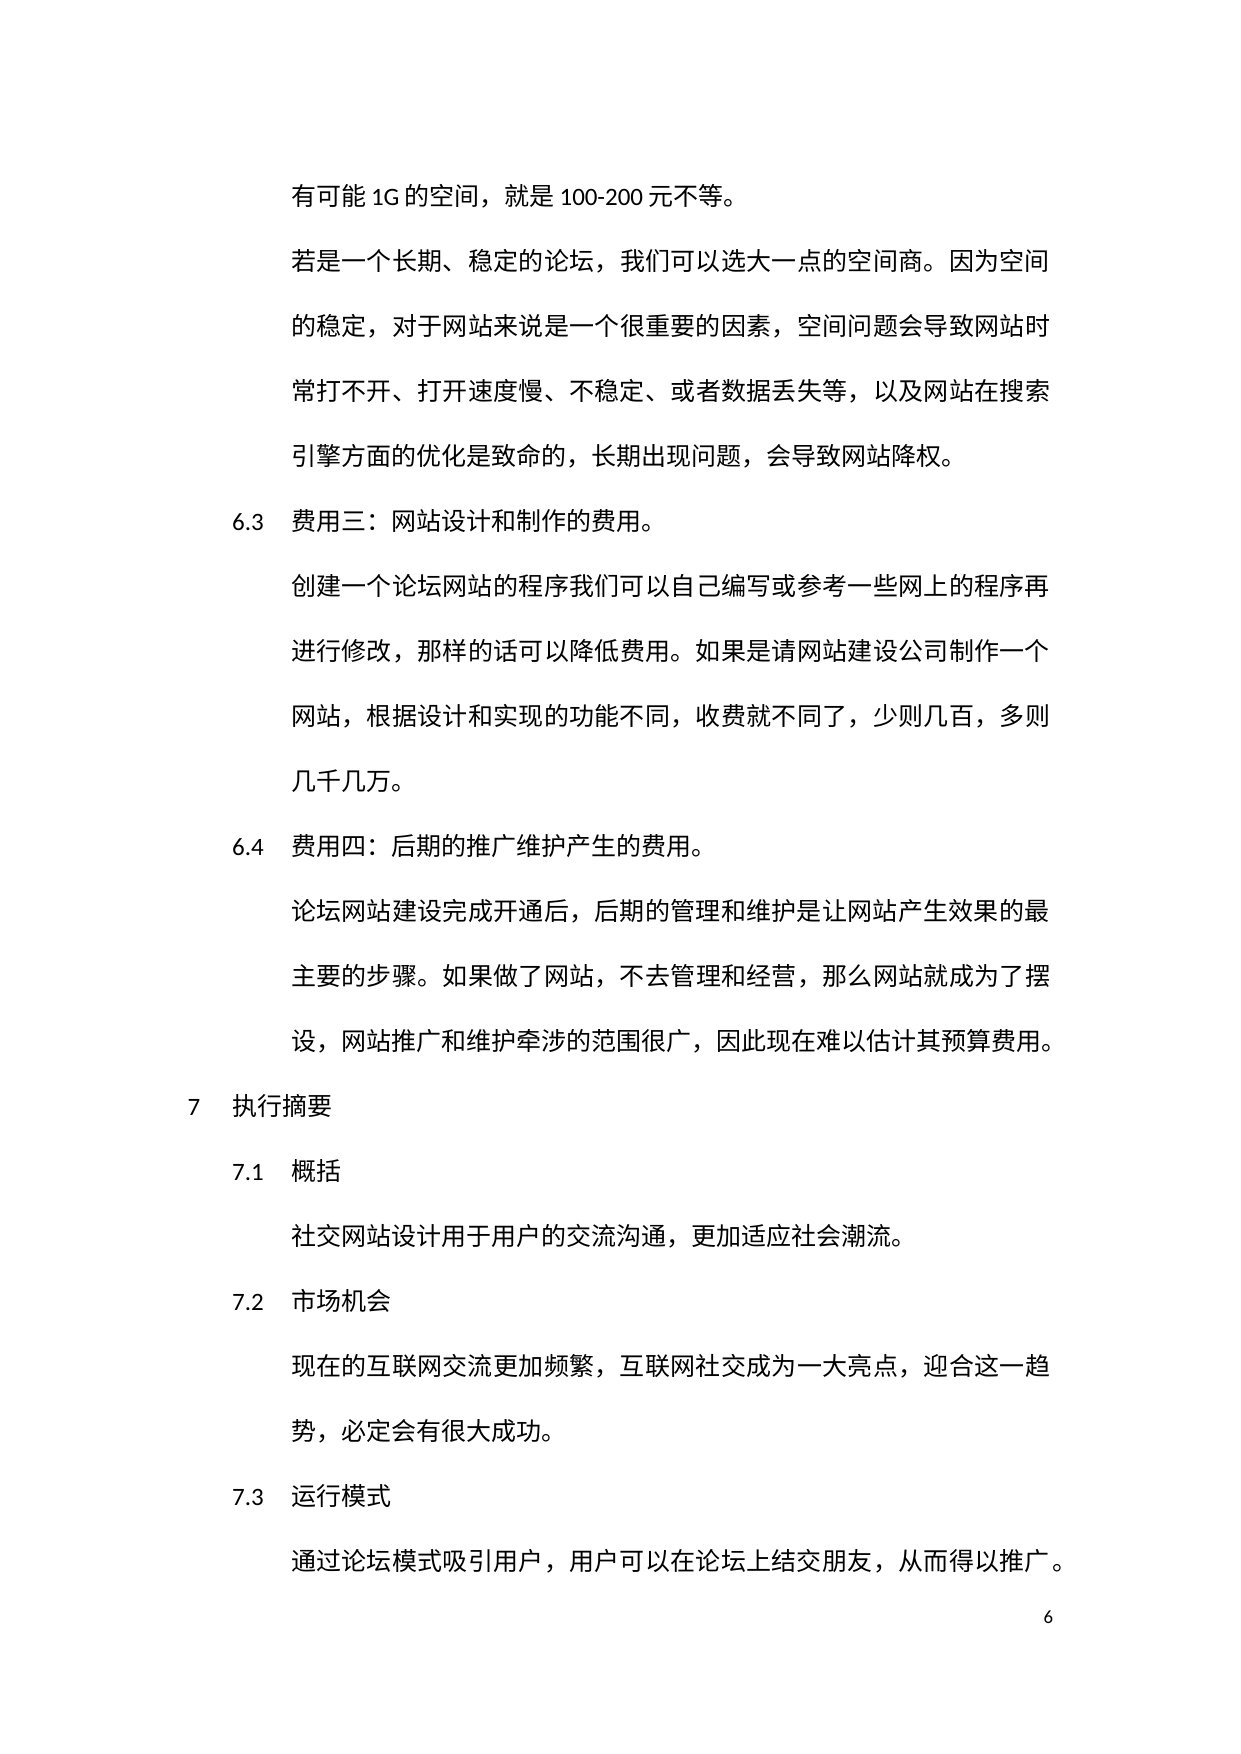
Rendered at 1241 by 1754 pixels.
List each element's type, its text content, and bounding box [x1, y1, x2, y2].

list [291, 162, 1053, 227]
list 论坛网站建设完成开通后，后期的管理和维护是让网站产生效果的最主要的步骤。如果做了网站，不去管理和经营，那么网站就成为了摆设，网站推广和维护牵涉的范围很广，因此现在难以估计其预算费用。 [291, 877, 1053, 1072]
list 市场机会 [232, 1267, 1053, 1332]
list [291, 1527, 1053, 1592]
list 费用四：后期的推广维护产生的费用。 [232, 812, 1053, 877]
list 费用三：网站设计和制作的费用。 [232, 487, 1053, 552]
list 运行模式 [232, 1462, 1053, 1527]
list 若是一个长期、稳定的论坛，我们可以选大一点的空间商。因为空间的稳定，对于网站来说是一个很重要的因素，空间问题会导致网站时常打不开、打开速度慢、不稳定、或者数据丢失等，以及网站在搜索引擎方面的优化是致命的，长期出现问题，会导致网站降权。 [291, 227, 1053, 487]
list 概括 [232, 1137, 1053, 1202]
list 执行摘要 [187, 1072, 1053, 1137]
list 创建一个论坛网站的程序我们可以自己编写或参考一些网上的程序再进行修改，那样的话可以降低费用。如果是请网站建设公司制作一个网站，根据设计和实现的功能不同，收费就不同了，少则几百，多则几千几万。 [291, 552, 1053, 812]
list 现在的互联网交流更加频繁，互联网社交成为一大亮点，迎合这一趋势，必定会有很大成功。 [291, 1332, 1053, 1462]
list 社交网站设计用于用户的交流沟通，更加适应社会潮流。 [291, 1202, 1053, 1267]
